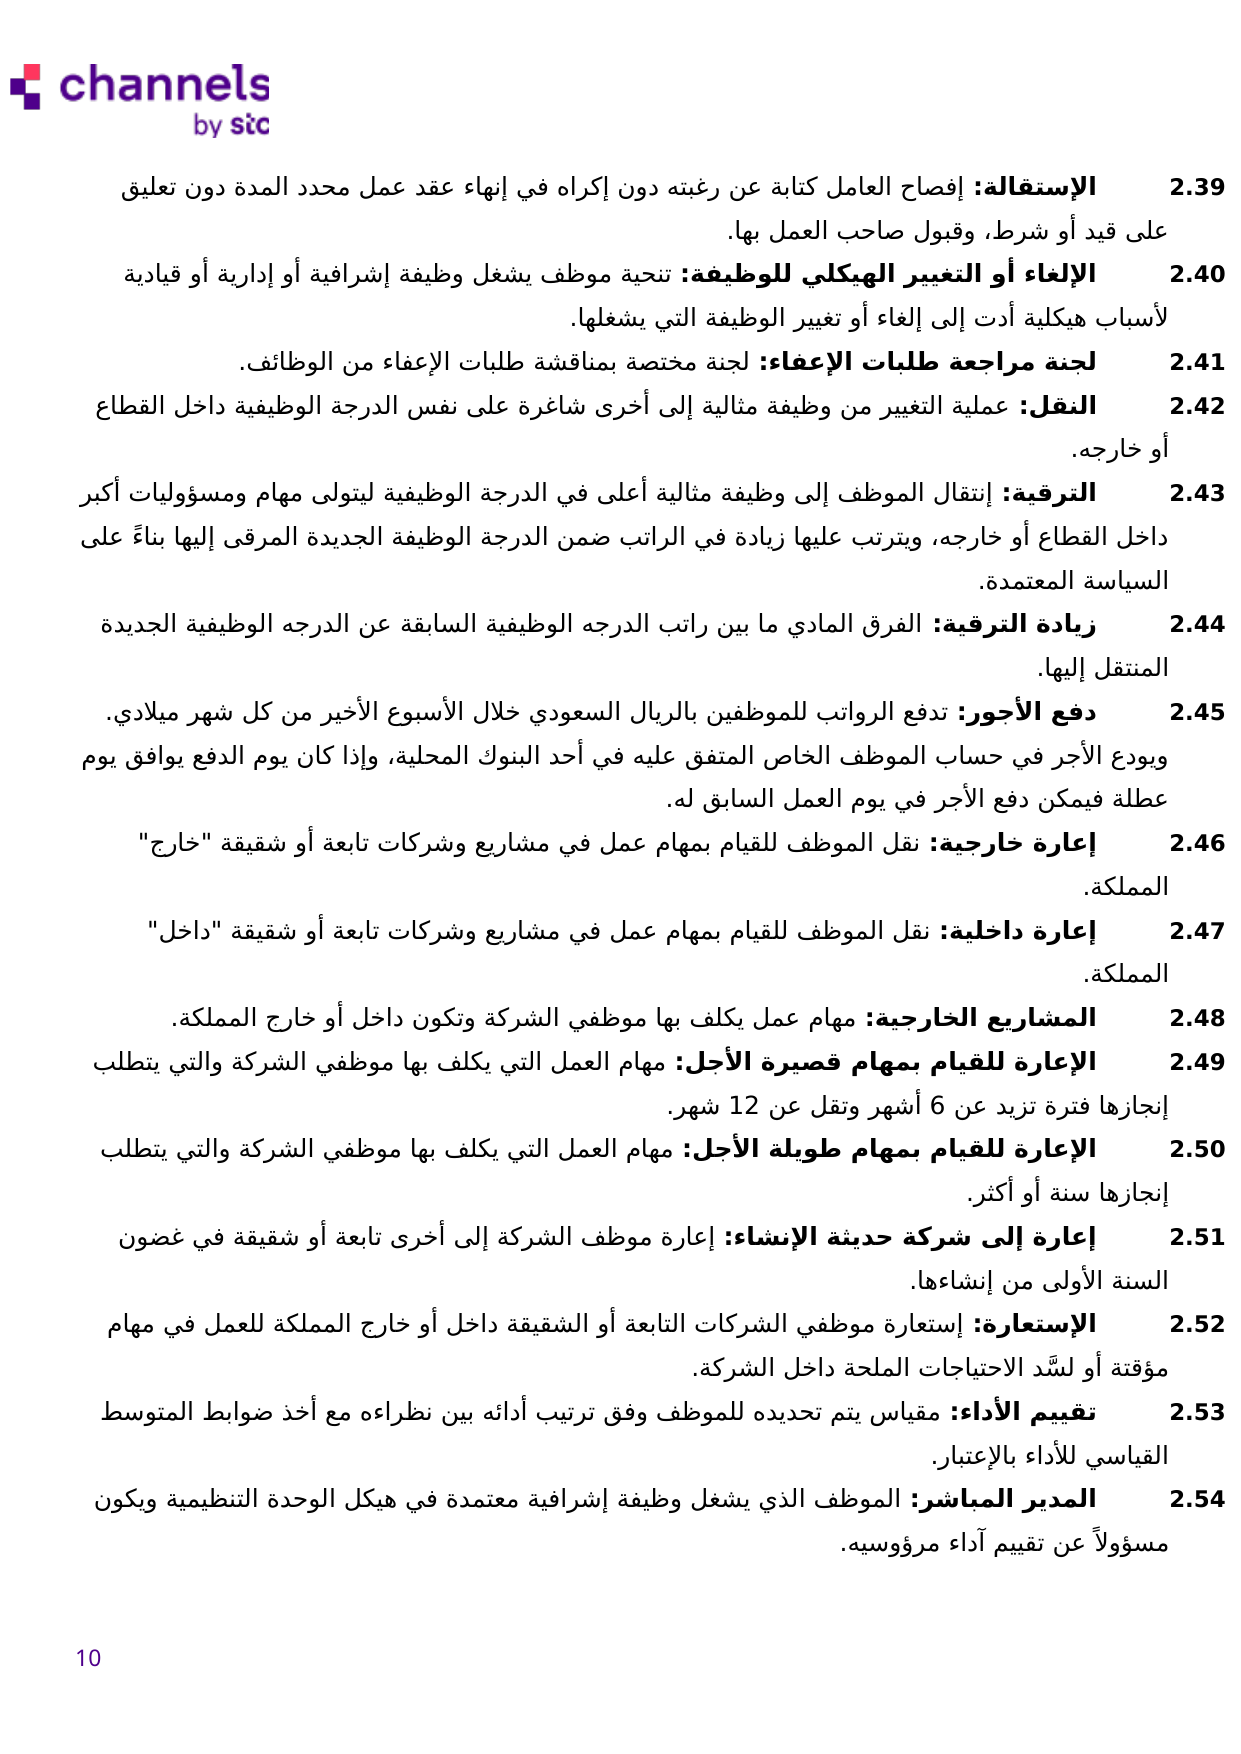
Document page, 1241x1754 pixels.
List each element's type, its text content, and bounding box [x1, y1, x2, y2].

list الإستعارة: إستعارة موظفي الشركات التابعة أو الشقيقة داخل أو خارج المملكة للعمل في مهام مؤقتة أو لسَّد الاحتياجات الملحة داخل الشركة. [75, 1310, 1169, 1383]
list الإستقالة: إفصاح العامل كتابة عن رغبته دون إكراه في إنهاء عقد عمل محدد المدة دون تعليق على قيد أو شرط، وقبول صاحب العمل بها. [75, 172, 1169, 245]
list المشاريع الخارجية: مهام عمل يكلف بها موظفي الشركة وتكون داخل أو خارج المملكة. [75, 1003, 1169, 1033]
list المدير المباشر: الموظف الذي يشغل وظيفة إشرافية معتمدة في هيكل الوحدة التنظيمية ويكون مسؤولاً عن تقييم آداء مرؤوسيه. [75, 1485, 1169, 1558]
list النقل: عملية التغيير من وظيفة مثالية إلى أخرى شاغرة على نفس الدرجة الوظيفية داخل القطاع أو خارجه. [75, 391, 1169, 464]
list الترقية: إنتقال الموظف إلى وظيفة مثالية أعلى في الدرجة الوظيفية ليتولى مهام ومسؤوليات أكبر داخل القطاع أو خارجه، ويترتب عليها زيادة في الراتب ضمن الدرجة الوظيفة الجديدة المرقى إليها بناءً على السياسة المعتمدة. [75, 478, 1169, 595]
list تقييم الأداء: مقياس يتم تحديده للموظف وفق ترتيب أدائه بين نظراءه مع أخذ ضوابط المتوسط القياسي للأداء بالإعتبار. [75, 1397, 1169, 1470]
list الإعارة للقيام بمهام قصيرة الأجل: مهام العمل التي يكلف بها موظفي الشركة والتي يتطلب إنجازها فترة تزيد عن 6 أشهر وتقل عن 12 شهر. [75, 1047, 1169, 1120]
list دفع الأجور: تدفع الرواتب للموظفين بالريال السعودي خلال الأسبوع الأخير من كل شهر ميلادي. ويودع الأجر في حساب الموظف الخاص المتفق عليه في أحد البنوك المحلية، وإذا كان يوم الدفع يوافق يوم عطلة فيمكن دفع الأجر في يوم العمل السابق له. [75, 697, 1169, 814]
list إعارة خارجية: نقل الموظف للقيام بمهام عمل في مشاريع وشركات تابعة أو شقيقة "خارج" المملكة. [75, 828, 1169, 901]
list إعارة إلى شركة حديثة الإنشاء: إعارة موظف الشركة إلى أخرى تابعة أو شقيقة في غضون السنة الأولى من إنشاءها. [75, 1222, 1169, 1295]
list إعارة داخلية: نقل الموظف للقيام بمهام عمل في مشاريع وشركات تابعة أو شقيقة "داخل" المملكة. [75, 916, 1169, 989]
list الإلغاء أو التغيير الهيكلي للوظيفة: تنحية موظف يشغل وظيفة إشرافية أو إدارية أو قيادية لأسباب هيكلية أدت إلى إلغاء أو تغيير الوظيفة التي يشغلها. [75, 260, 1169, 333]
list الإعارة للقيام بمهام طويلة الأجل: مهام العمل التي يكلف بها موظفي الشركة والتي يتطلب إنجازها سنة أو أكثر. [75, 1135, 1169, 1208]
list زيادة الترقية: الفرق المادي ما بين راتب الدرجه الوظيفية السابقة عن الدرجه الوظيفية الجديدة المنتقل إليها. [75, 610, 1169, 683]
list لجنة مراجعة طلبات الإعفاء: لجنة مختصة بمناقشة طلبات الإعفاء من الوظائف. [75, 347, 1169, 376]
